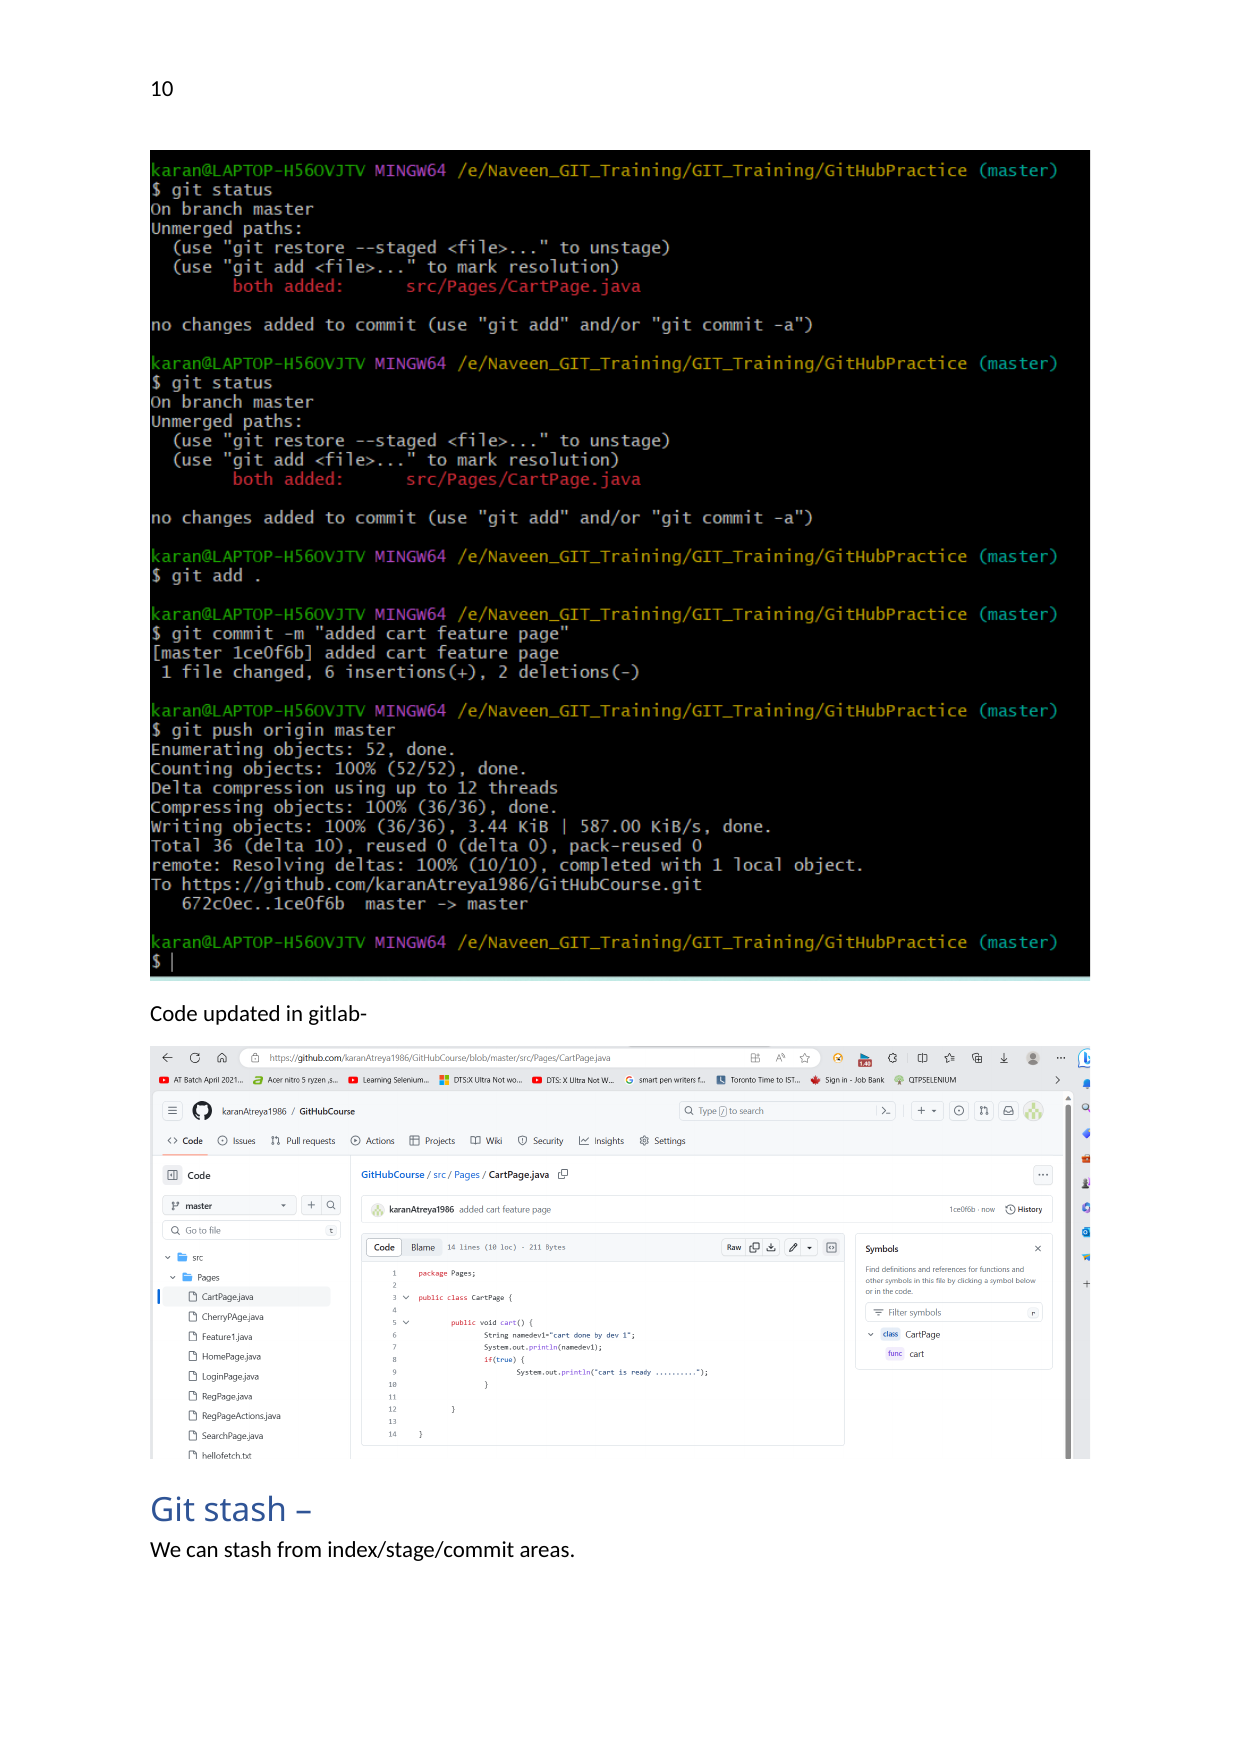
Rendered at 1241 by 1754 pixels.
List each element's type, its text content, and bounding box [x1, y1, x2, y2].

text Code updated in gitlab- [150, 999, 1090, 1027]
picture [150, 150, 1091, 981]
picture [150, 1046, 1091, 1459]
subtitle Git stash – [150, 1486, 1090, 1532]
text We can stash from index/stage/commit areas. [150, 1535, 1090, 1563]
